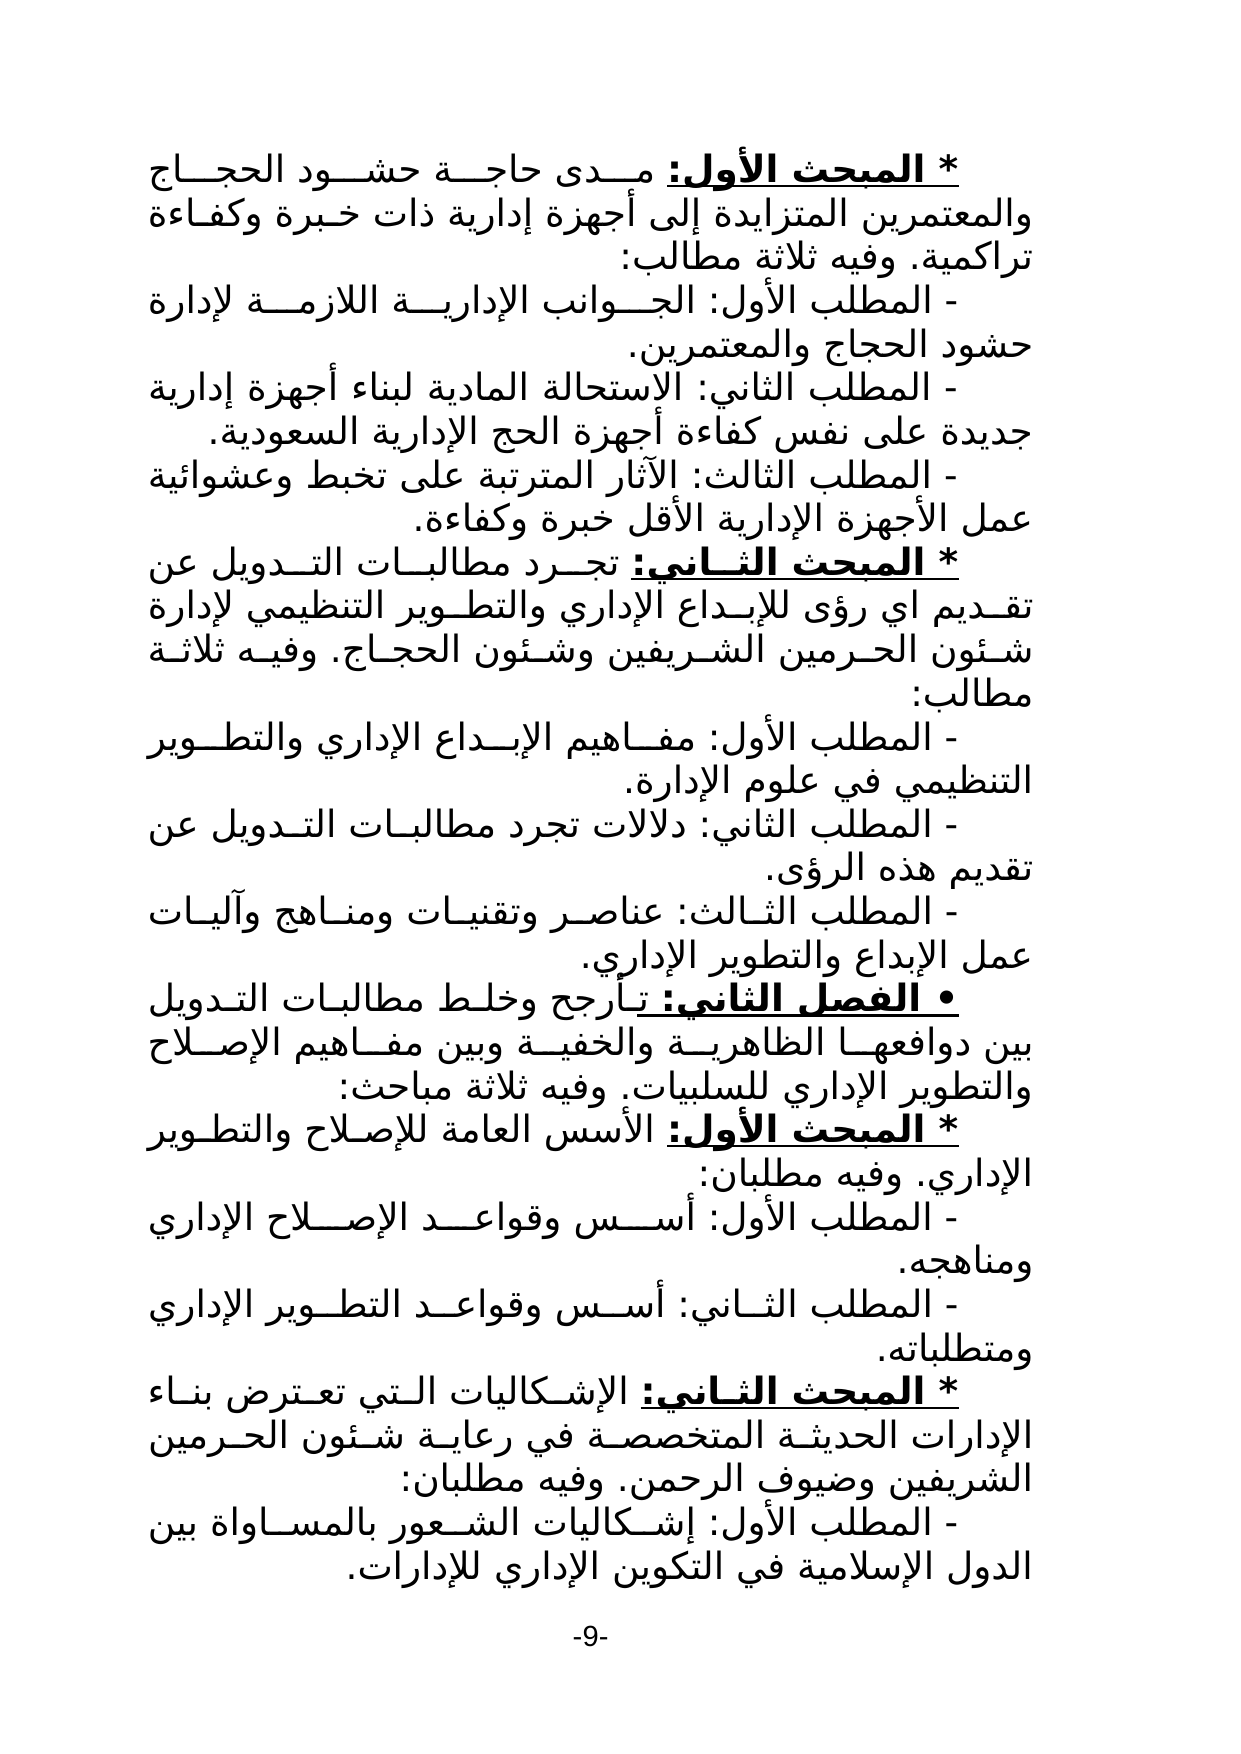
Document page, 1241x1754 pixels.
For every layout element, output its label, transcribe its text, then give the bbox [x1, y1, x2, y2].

text - المطلب الأول: الجوانب الإدارية اللازمة لإدارة حشود الحجاج والمعتمرين. [148, 279, 1033, 366]
text - المطلب الأول: مفاهيم الإبداع الإداري والتطوير التنظيمي في علوم الإدارة. [148, 715, 1033, 802]
text - المطلب الثالث: عناصر وتقنيات ومناهج وآليات عمل الإبداع والتطوير الإداري. [148, 890, 1033, 977]
text * المبحث الأول: الأسس العامة للإصلاح والتطوير الإداري. وفيه مطلبان: [148, 1108, 1033, 1195]
text * المبحث الثاني: الإشكاليات التي تعترض بناء الإدارات الحديثة المتخصصة في رعاية شئون الحرمين الشريفين وضيوف الرحمن. وفيه مطلبان: [148, 1370, 1033, 1501]
text * المبحث الثاني: تجرد مطالبات التدويل عن تقديم اي رؤى للإبداع الإداري والتطوير التنظيمي لإدارة شئون الحرمين الشريفين وشئون الحجاج. وفيه ثلاثة مطالب: [148, 541, 1033, 715]
text - المطلب الأول: إشكاليات الشعور بالمساواة بين الدول الإسلامية في التكوين الإداري للإدارات. [148, 1501, 1033, 1588]
text - المطلب الثاني: الاستحالة المادية لبناء أجهزة إدارية جديدة على نفس كفاءة أجهزة الحج الإدارية السعودية. [148, 366, 1033, 453]
text - المطلب الأول: أسس وقواعد الإصلاح الإداري ومناهجه. [148, 1195, 1033, 1282]
text - المطلب الثاني: أسس وقواعد التطوير الإداري ومتطلباته. [148, 1282, 1033, 1370]
text • الفصل الثاني: تأرجح وخلط مطالبات التدويل بين دوافعها الظاهرية والخفية وبين مفاهيم الإصلاح والتطوير الإداري للسلبيات. وفيه ثلاثة مباحث: [148, 977, 1033, 1108]
text - المطلب الثاني: دلالات تجرد مطالبات التدويل عن تقديم هذه الرؤى. [148, 802, 1033, 890]
text - المطلب الثالث: الآثار المترتبة على تخبط وعشوائية عمل الأجهزة الإدارية الأقل خبرة وكفاءة. [148, 453, 1033, 541]
text * المبحث الأول: مدى حاجة حشود الحجاج والمعتمرين المتزايدة إلى أجهزة إدارية ذات خبرة وكفاءة تراكمية. وفيه ثلاثة مطالب: [148, 148, 1033, 279]
